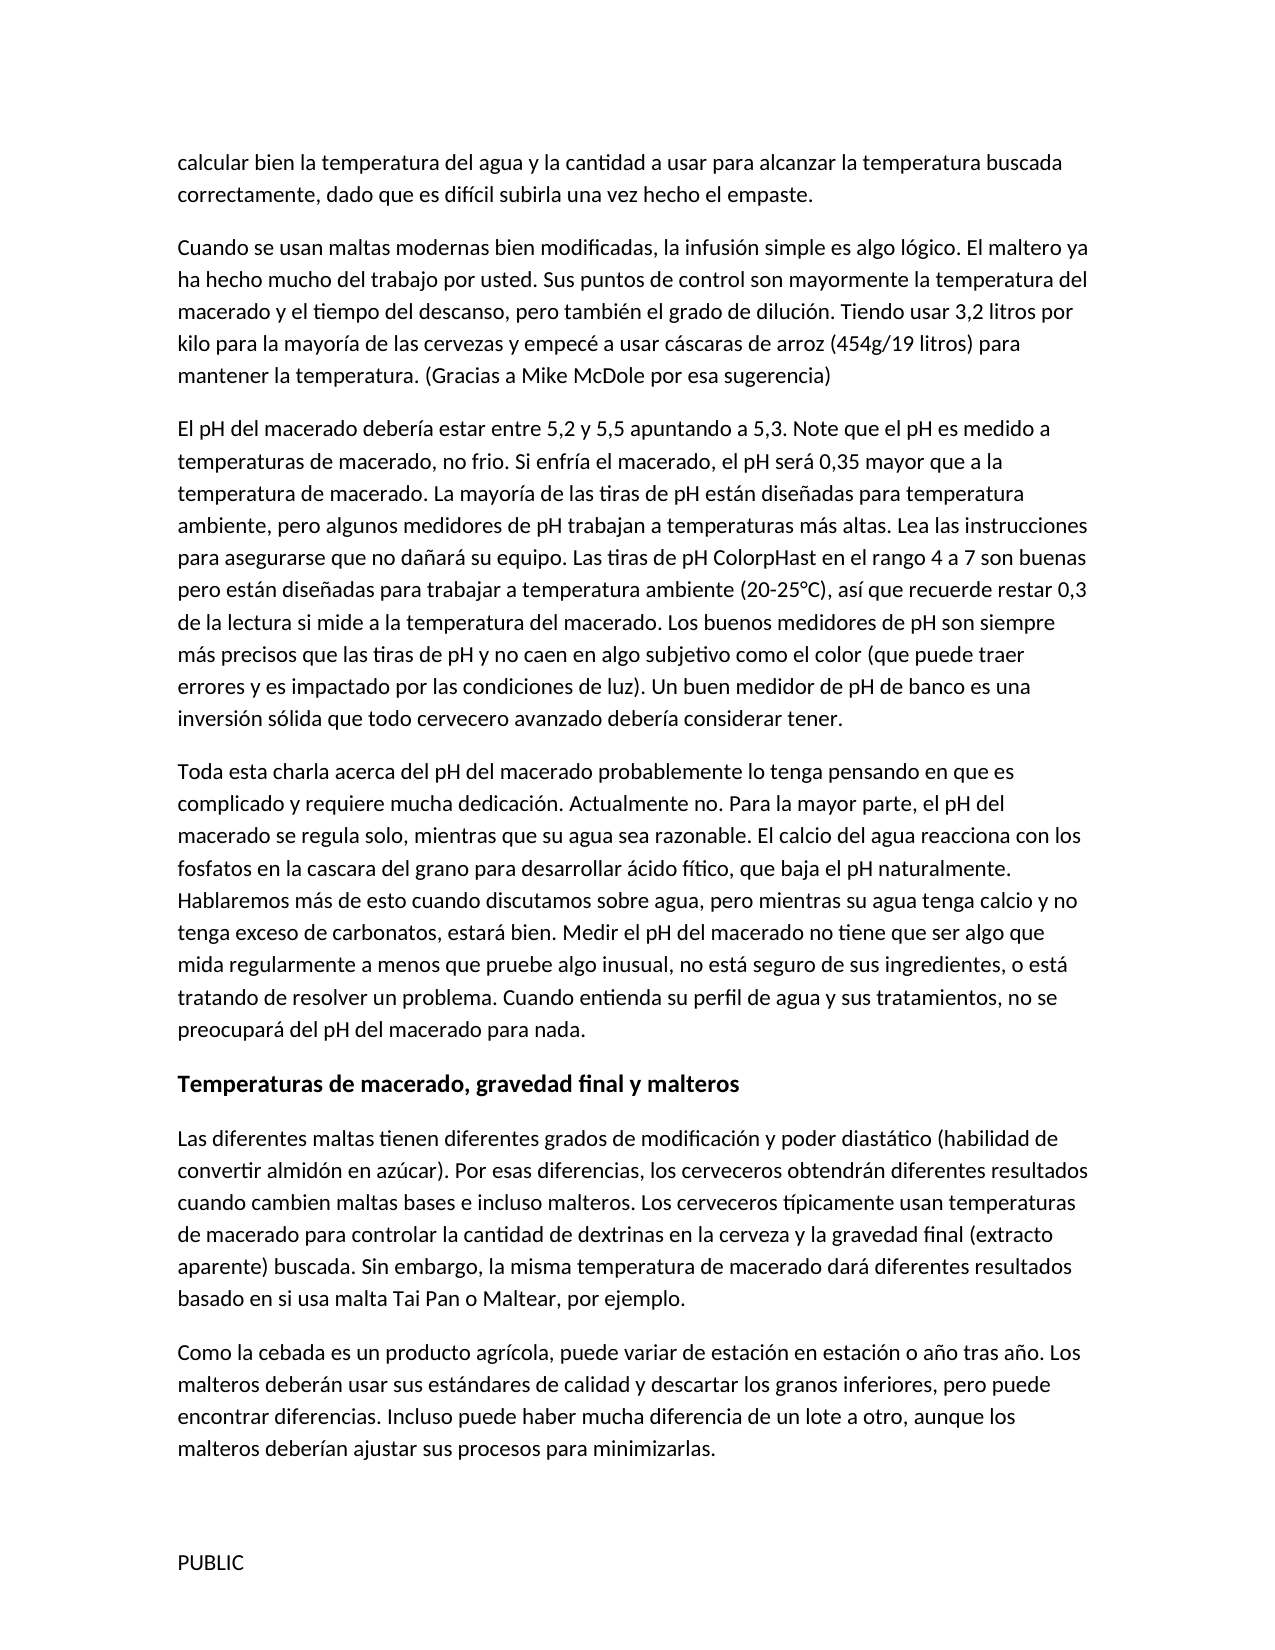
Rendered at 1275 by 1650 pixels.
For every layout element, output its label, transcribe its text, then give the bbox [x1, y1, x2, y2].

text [177, 148, 1098, 208]
text Temperaturas de macerado, gravedad final y malteros [177, 1068, 1098, 1098]
text Como la cebada es un producto agrícola, puede variar de estación en estación o año tras año. Los malteros deberán usar sus estándares de calidad y descartar los granos inferiores, pero puede encontrar diferencias. Incluso puede haber mucha diferencia de un lote a otro, aunque los malteros deberían ajustar sus procesos para minimizarlas. [177, 1338, 1098, 1462]
text Las diferentes maltas tienen diferentes grados de modificación y poder diastático (habilidad de convertir almidón en azúcar). Por esas diferencias, los cerveceros obtendrán diferentes resultados cuando cambien maltas bases e incluso malteros. Los cerveceros típicamente usan temperaturas de macerado para controlar la cantidad de dextrinas en la cerveza y la gravedad final (extracto aparente) buscada. Sin embargo, la misma temperatura de macerado dará diferentes resultados basado en si usa malta Tai Pan o Maltear, por ejemplo. [177, 1124, 1098, 1313]
text Toda esta charla acerca del pH del macerado probablemente lo tenga pensando en que es complicado y requiere mucha dedicación. Actualmente no. Para la mayor parte, el pH del macerado se regula solo, mientras que su agua sea razonable. El calcio del agua reacciona con los fosfatos en la cascara del grano para desarrollar ácido fítico, que baja el pH naturalmente. Hablaremos más de esto cuando discutamos sobre agua, pero mientras su agua tenga calcio y no tenga exceso de carbonatos, estará bien. Medir el pH del macerado no tiene que ser algo que mida regularmente a menos que pruebe algo inusual, no está seguro de sus ingredientes, o está tratando de resolver un problema. Cuando entienda su perfil de agua y sus tratamientos, no se preocupará del pH del macerado para nada. [177, 757, 1098, 1043]
text Cuando se usan maltas modernas bien modificadas, la infusión simple es algo lógico. El maltero ya ha hecho mucho del trabajo por usted. Sus puntos de control son mayormente la temperatura del macerado y el tiempo del descanso, pero también el grado de dilución. Tiendo usar 3,2 litros por kilo para la mayoría de las cervezas y empecé a usar cáscaras de arroz (454g/19 litros) para mantener la temperatura. (Gracias a Mike McDole por esa sugerencia) [177, 233, 1098, 389]
text El pH del macerado debería estar entre 5,2 y 5,5 apuntando a 5,3. Note que el pH es medido a temperaturas de macerado, no frio. Si enfría el macerado, el pH será 0,35 mayor que a la temperatura de macerado. La mayoría de las tiras de pH están diseñadas para temperatura ambiente, pero algunos medidores de pH trabajan a temperaturas más altas. Lea las instrucciones para asegurarse que no dañará su equipo. Las tiras de pH ColorpHast en el rango 4 a 7 son buenas pero están diseñadas para trabajar a temperatura ambiente (20-25°C), así que recuerde restar 0,3 de la lectura si mide a la temperatura del macerado. Los buenos medidores de pH son siempre más precisos que las tiras de pH y no caen en algo subjetivo como el color (que puede traer errores y es impactado por las condiciones de luz). Un buen medidor de pH de banco es una inversión sólida que todo cervecero avanzado debería considerar tener. [177, 414, 1098, 732]
